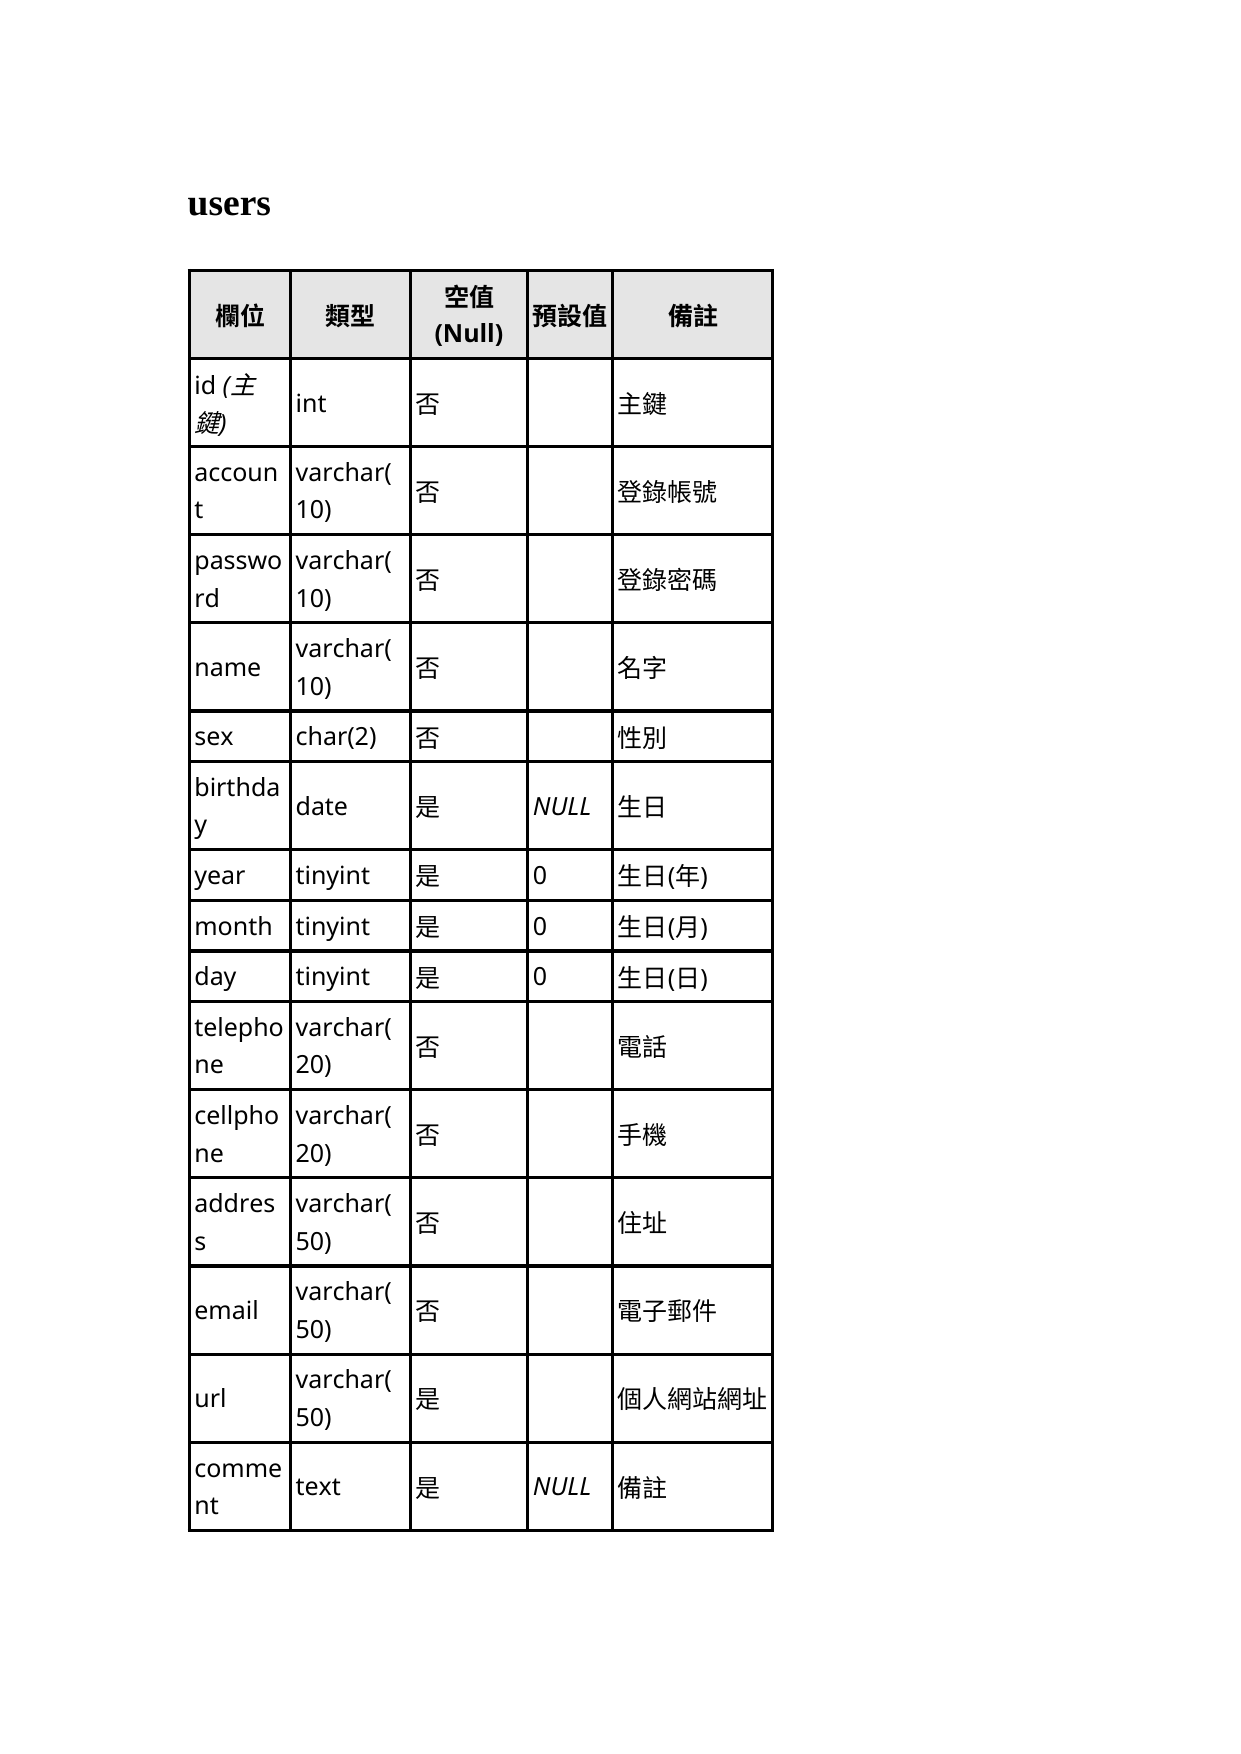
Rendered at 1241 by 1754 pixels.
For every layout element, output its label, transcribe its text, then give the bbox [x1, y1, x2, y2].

table_cell 0 [529, 851, 611, 899]
table_cell [529, 1091, 611, 1176]
table_cell text [292, 1444, 409, 1529]
table_cell varchar(10) [292, 448, 409, 533]
table_cell 生日(日) [614, 953, 771, 1000]
table_cell [529, 1356, 611, 1441]
table_cell 個人網站網址 [614, 1356, 771, 1441]
table_cell [529, 1179, 611, 1264]
table_cell varchar(50) [292, 1179, 409, 1264]
text users [187, 164, 1053, 239]
table_cell 備註 [614, 1444, 771, 1529]
table_cell 否 [412, 536, 526, 621]
table_cell varchar(10) [292, 536, 409, 621]
table_cell 否 [412, 1179, 526, 1264]
table_cell date [292, 763, 409, 848]
table_cell varchar(50) [292, 1356, 409, 1441]
table_cell char(2) [292, 713, 409, 760]
table_cell varchar(10) [292, 624, 409, 709]
table_header 空值(Null) [412, 272, 526, 357]
table_cell 生日(年) [614, 851, 771, 899]
table_cell birthday [191, 763, 289, 848]
table_header 預設值 [529, 272, 611, 357]
table_cell account [191, 448, 289, 533]
table_cell 否 [412, 1268, 526, 1352]
table_cell 否 [412, 360, 526, 445]
table_cell 是 [412, 1444, 526, 1529]
table_cell month [191, 902, 289, 949]
table_cell 0 [529, 953, 611, 1000]
table_cell NULL [529, 1444, 611, 1529]
table_cell 是 [412, 953, 526, 1000]
table_cell 主鍵 [614, 360, 771, 445]
table_cell 住址 [614, 1179, 771, 1264]
table_cell 生日 [614, 763, 771, 848]
table_cell 性別 [614, 713, 771, 760]
table_cell tinyint [292, 953, 409, 1000]
table_cell address [191, 1179, 289, 1264]
table_cell 手機 [614, 1091, 771, 1176]
table_cell int [292, 360, 409, 445]
table_cell 登錄密碼 [614, 536, 771, 621]
table_header 類型 [292, 272, 409, 357]
table_header 備註 [614, 272, 771, 357]
table_cell 名字 [614, 624, 771, 709]
table_header 欄位 [191, 272, 289, 357]
table_cell 是 [412, 851, 526, 899]
table_cell 是 [412, 763, 526, 848]
table_cell name [191, 624, 289, 709]
table_cell [529, 360, 611, 445]
table_cell [529, 624, 611, 709]
table_cell cellphone [191, 1091, 289, 1176]
table_cell day [191, 953, 289, 1000]
table_cell tinyint [292, 851, 409, 899]
table_cell sex [191, 713, 289, 760]
table_cell 否 [412, 713, 526, 760]
table_cell [529, 536, 611, 621]
table_cell [529, 1003, 611, 1088]
table_cell 0 [529, 902, 611, 949]
table_cell year [191, 851, 289, 899]
table_cell 否 [412, 1003, 526, 1088]
table_cell [529, 713, 611, 760]
table_cell 電話 [614, 1003, 771, 1088]
table_cell 是 [412, 902, 526, 949]
table_cell email [191, 1268, 289, 1352]
table_cell password [191, 536, 289, 621]
table_cell id (主鍵) [191, 360, 289, 445]
table_cell varchar(20) [292, 1003, 409, 1088]
table_cell 是 [412, 1356, 526, 1441]
table_cell tinyint [292, 902, 409, 949]
table_cell [529, 448, 611, 533]
table_cell 生日(月) [614, 902, 771, 949]
table_cell 否 [412, 624, 526, 709]
table_cell 否 [412, 1091, 526, 1176]
table_cell url [191, 1356, 289, 1441]
table_cell varchar(50) [292, 1268, 409, 1352]
table_cell 否 [412, 448, 526, 533]
table_cell varchar(20) [292, 1091, 409, 1176]
table_cell 登錄帳號 [614, 448, 771, 533]
table_cell comment [191, 1444, 289, 1529]
table_cell telephone [191, 1003, 289, 1088]
table_cell NULL [529, 763, 611, 848]
table_cell [529, 1268, 611, 1352]
table_cell 電子郵件 [614, 1268, 771, 1352]
